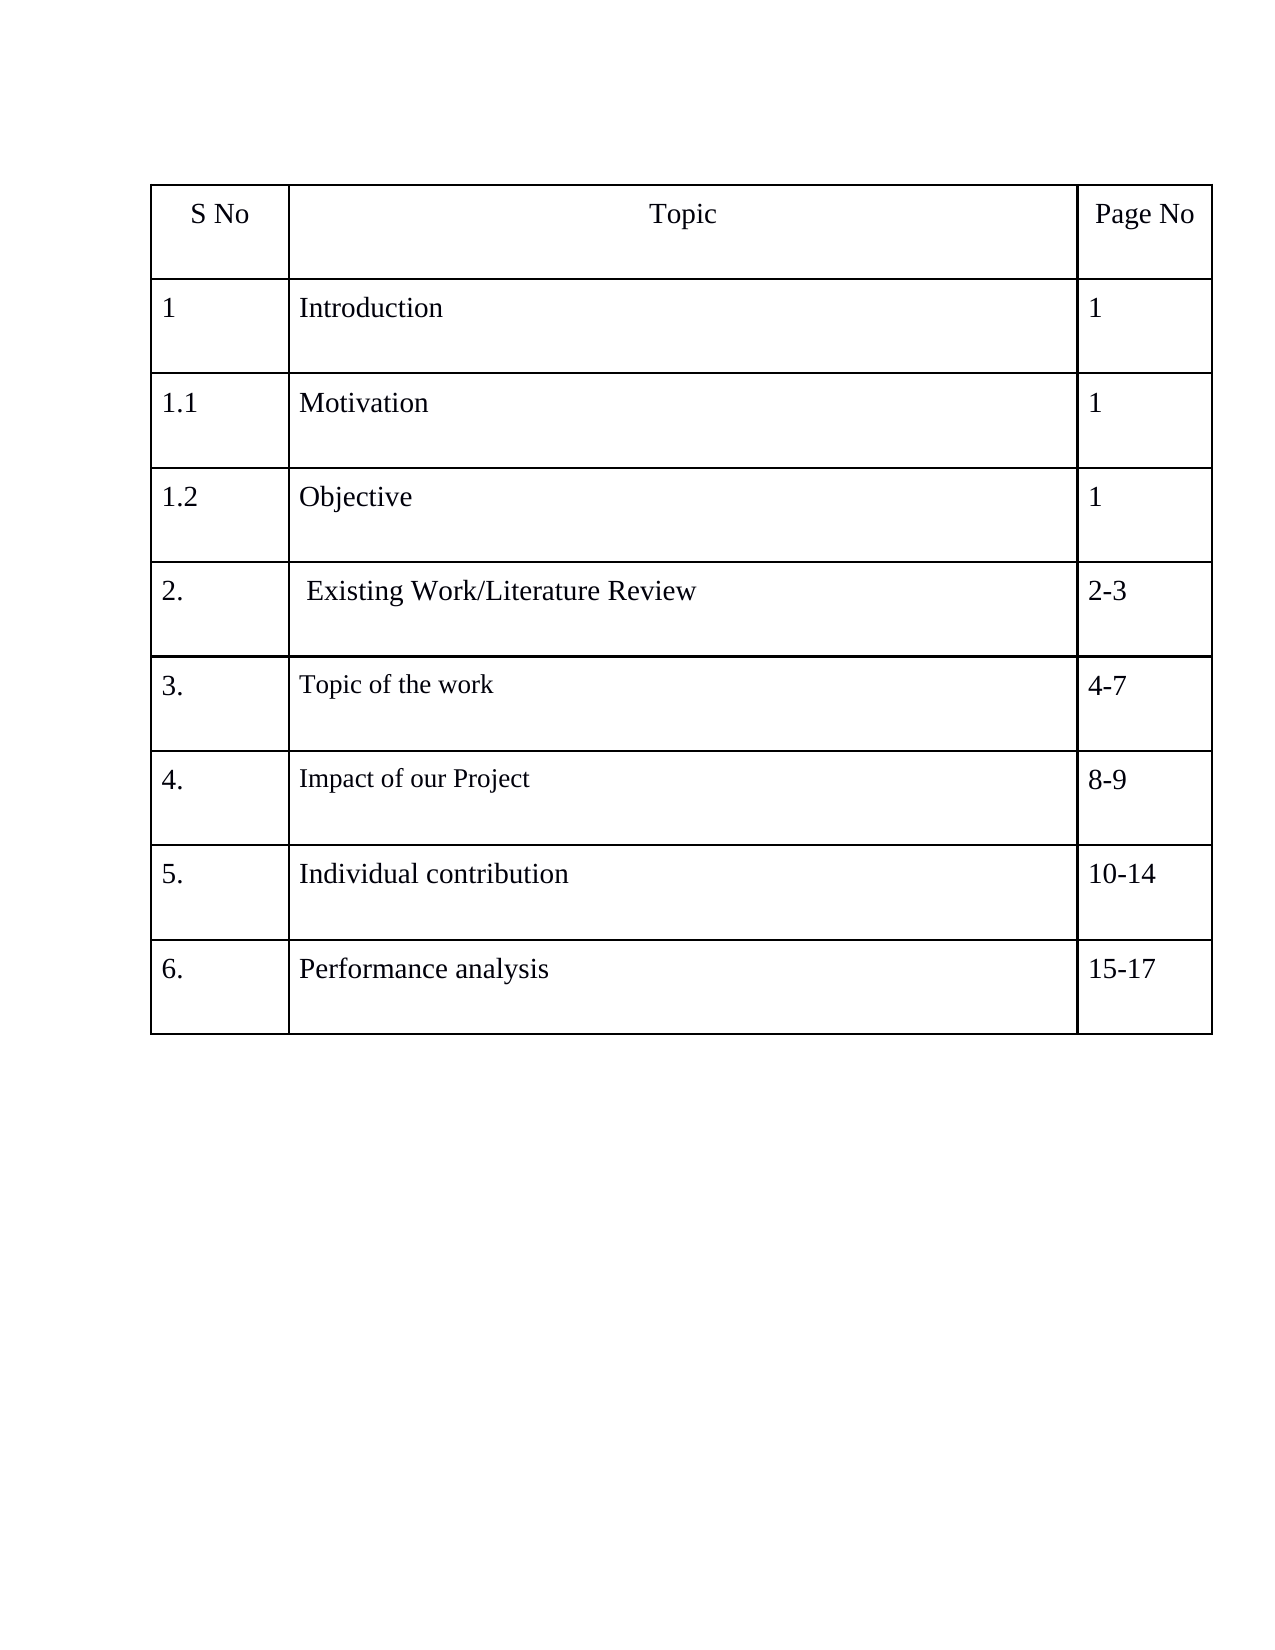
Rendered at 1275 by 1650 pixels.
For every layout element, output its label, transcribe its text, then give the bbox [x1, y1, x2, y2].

table_cell 4-7 [1079, 658, 1211, 750]
table_cell 2-3 [1079, 563, 1211, 655]
table_cell 8-9 [1079, 752, 1211, 844]
table_cell Impact of our Project [290, 752, 1076, 844]
table_cell 15-17 [1079, 941, 1211, 1033]
table_cell 1.2 [152, 469, 288, 561]
table_cell Performance analysis [290, 941, 1076, 1033]
table_header S No [152, 186, 288, 278]
table_cell 1 [1079, 280, 1211, 372]
table_cell 6. [152, 941, 288, 1033]
table_cell Objective [290, 469, 1076, 561]
table_header Topic [290, 186, 1076, 278]
table_cell Individual contribution [290, 846, 1076, 938]
table_cell 3. [152, 658, 288, 750]
table_cell 4. [152, 752, 288, 844]
table_cell Topic of the work [290, 658, 1076, 750]
table_cell 1 [1079, 374, 1211, 467]
table_cell Existing Work/Literature Review [290, 563, 1076, 655]
table_cell Motivation [290, 374, 1076, 467]
table_cell Introduction [290, 280, 1076, 372]
table_cell 5. [152, 846, 288, 938]
table_cell 1 [1079, 469, 1211, 561]
table_cell 10-14 [1079, 846, 1211, 938]
table_cell 1 [152, 280, 288, 372]
table_cell 2. [152, 563, 288, 655]
table_cell 1.1 [152, 374, 288, 467]
table_header Page No [1079, 186, 1211, 278]
